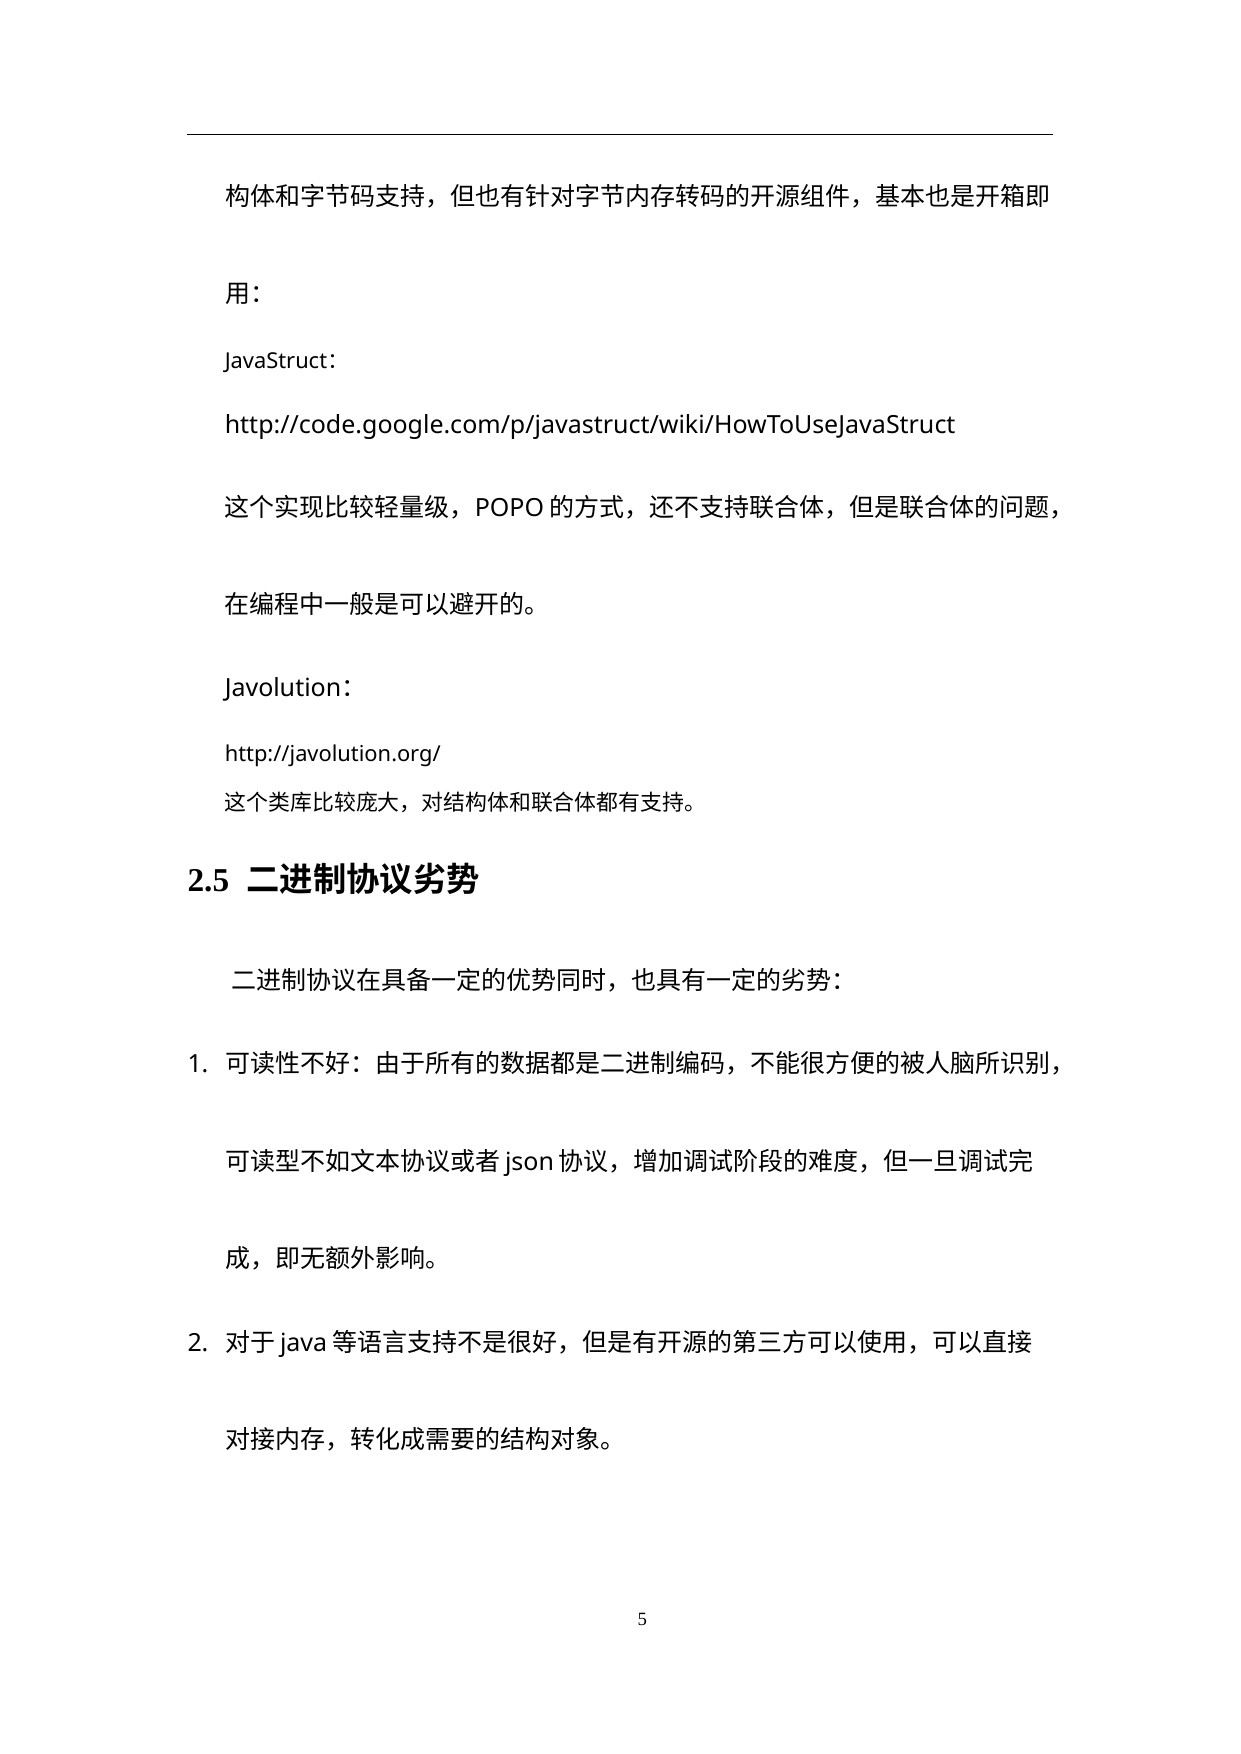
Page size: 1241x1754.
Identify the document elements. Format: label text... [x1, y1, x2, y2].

list 这个实现比较轻量级，POPO的方式，还不支持联合体，但是联合体的问题，在编程中一般是可以避开的。 [224, 473, 1053, 635]
list 可读性不好：由于所有的数据都是二进制编码，不能很方便的被人脑所识别，可读型不如文本协议或者json协议，增加调试阶段的难度，但一旦调试完成，即无额外影响。 [187, 1029, 1053, 1289]
list http://code.google.com/p/javastruct/wiki/HowToUseJavaStruct [224, 391, 1053, 456]
text 二进制协议在具备一定的优势同时，也具有一定的劣势： [187, 946, 1053, 1011]
subtitle 二进制协议劣势 [187, 845, 1053, 910]
list JavaStruct： [224, 343, 1053, 375]
list http://javolution.org/ [224, 737, 1053, 769]
list 这个类库比较庞大，对结构体和联合体都有支持。 [224, 784, 1053, 817]
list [187, 162, 1053, 324]
list Javolution： [224, 653, 1053, 718]
list 对于java等语言支持不是很好，但是有开源的第三方可以使用，可以直接对接内存，转化成需要的结构对象。 [187, 1308, 1053, 1470]
